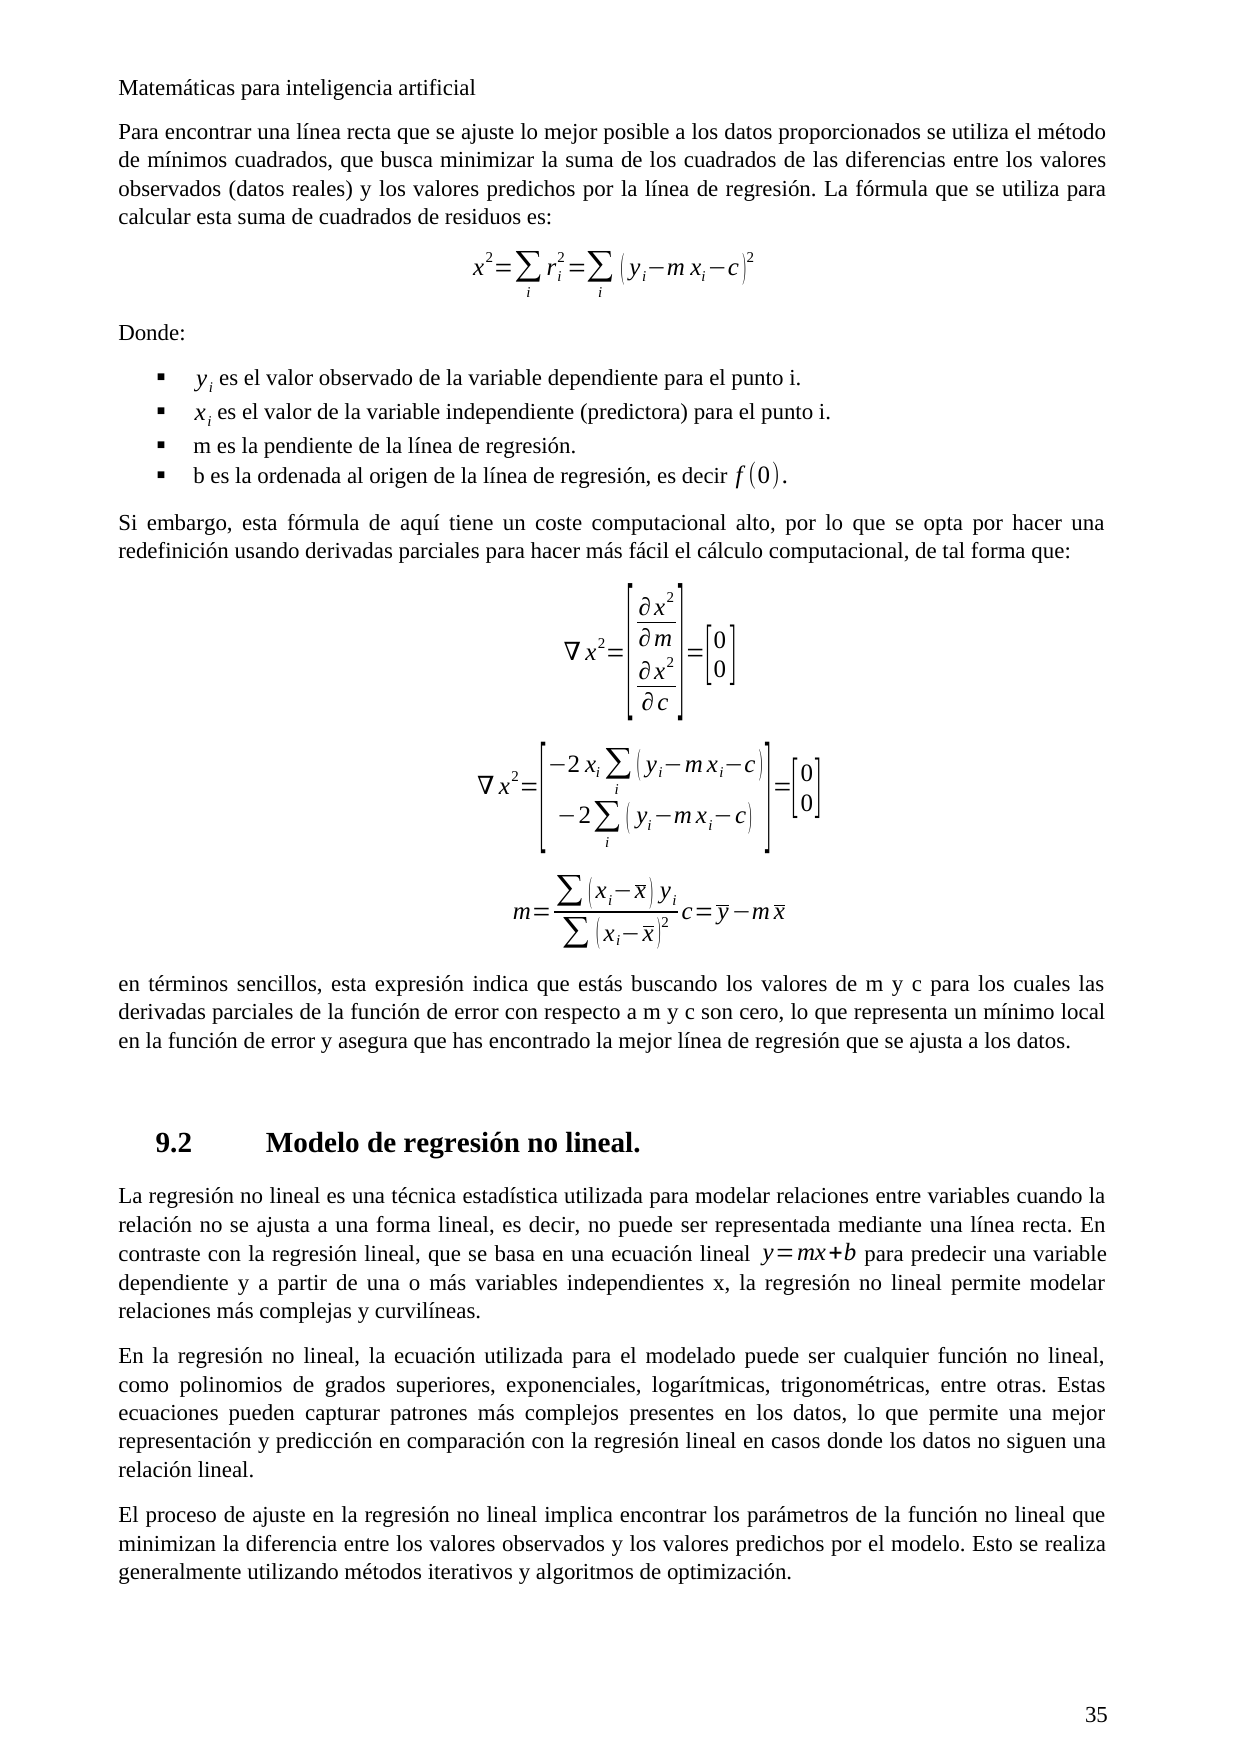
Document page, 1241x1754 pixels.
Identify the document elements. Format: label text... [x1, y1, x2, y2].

text Si embargo, esta fórmula de aquí tiene un coste computacional alto, por lo que se opta por hacer una redefinición usando derivadas parciales para hacer más fácil el cálculo computacional, de tal forma que: [118, 509, 1107, 564]
text La regresión no lineal es una técnica estadística utilizada para modelar relaciones entre variables cuando la relación no se ajusta a una forma lineal, es decir, no puede ser representada mediante una línea recta. En contraste con la regresión lineal, que se basa en una ecuación lineal para predecir una variable dependiente y a partir de una o más variables independientes x, la regresión no lineal permite modelar relaciones más complejas y curvilíneas. [118, 1182, 1107, 1323]
text en términos sencillos, esta expresión indica que estás buscando los valores de m y c para los cuales las derivadas parciales de la función de error con respecto a m y c son cero, lo que representa un mínimo local en la función de error y asegura que has encontrado la mejor línea de regresión que se ajusta a los datos. [118, 970, 1107, 1053]
list b es la ordenada al origen de la línea de regresión, es decir [156, 460, 1107, 490]
list es el valor de la variable independiente (predictora) para el punto i. [156, 398, 1107, 430]
text Donde: [118, 319, 1107, 345]
text En la regresión no lineal, la ecuación utilizada para el modelado puede ser cualquier función no lineal, como polinomios de grados superiores, exponenciales, logarítmicas, trigonométricas, entre otras. Estas ecuaciones pueden capturar patrones más complejos presentes en los datos, lo que permite una mejor representación y predicción en comparación con la regresión lineal en casos donde los datos no siguen una relación lineal. [118, 1342, 1107, 1482]
list m es la pendiente de la línea de regresión. [156, 432, 1107, 458]
text Para encontrar una línea recta que se ajuste lo mejor posible a los datos proporcionados se utiliza el método de mínimos cuadrados, que busca minimizar la suma de los cuadrados de las diferencias entre los valores observados (datos reales) y los valores predichos por la línea de regresión. La fórmula que se utiliza para calcular esta suma de cuadrados de residuos es: [118, 118, 1107, 230]
list ​ es el valor observado de la variable dependiente para el punto i. [156, 364, 1107, 396]
text El proceso de ajuste en la regresión no lineal implica encontrar los parámetros de la función no lineal que minimizan la diferencia entre los valores observados y los valores predichos por el modelo. Esto se realiza generalmente utilizando métodos iterativos y algoritmos de optimización. [118, 1501, 1107, 1584]
subtitle Modelo de regresión no lineal. [155, 1125, 1107, 1159]
